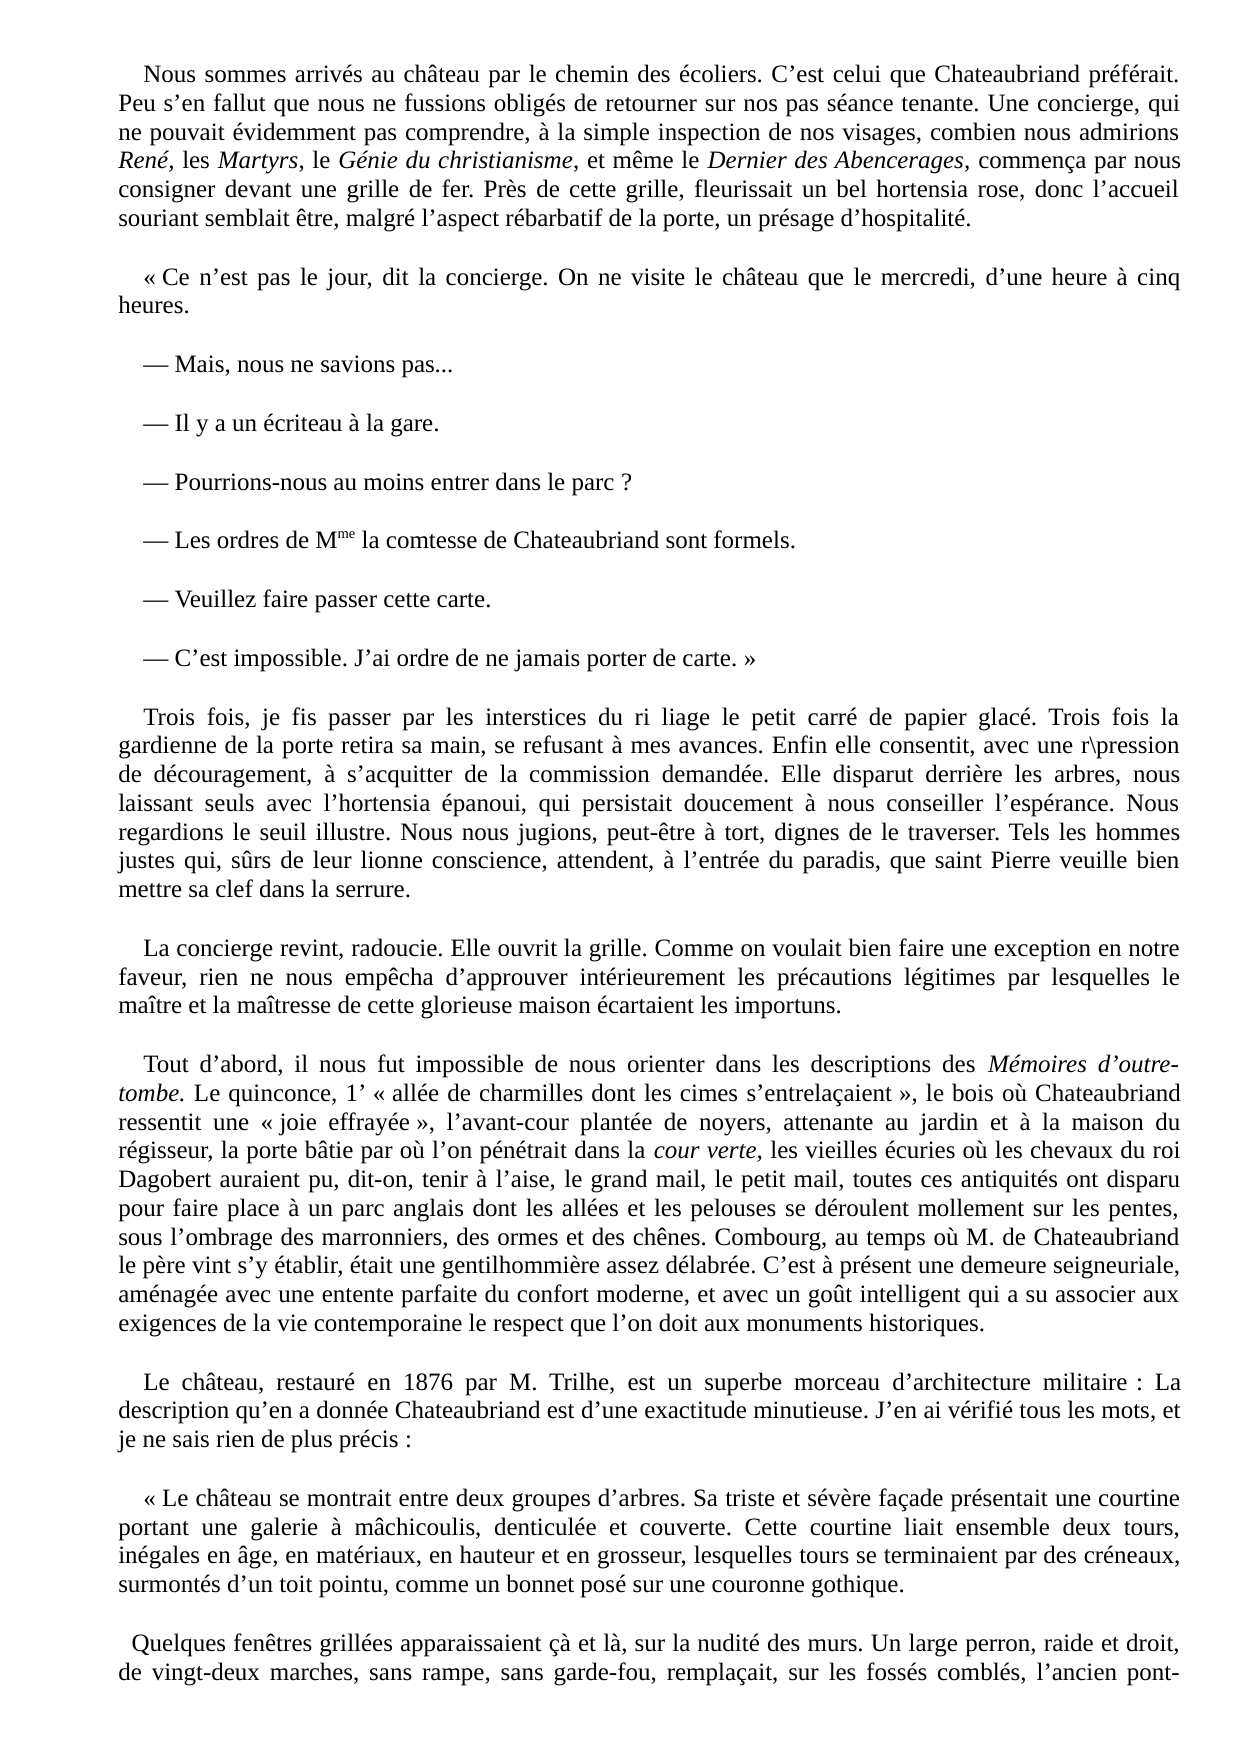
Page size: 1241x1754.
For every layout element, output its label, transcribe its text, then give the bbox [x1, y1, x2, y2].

text « Le château se montrait entre deux groupes d’arbres. Sa triste et sévère façade présentait une courtine portant une galerie à mâchicoulis, denticulée et couverte. Cette courtine liait ensemble deux tours, inégales en âge, en matériaux, en hauteur et en grosseur, lesquelles tours se terminaient par des créneaux, surmontés d’un toit pointu, comme un bonnet posé sur une couronne gothique. [118, 1483, 1181, 1598]
text — C’est impossible. J’ai ordre de ne jamais porter de carte. » [118, 643, 1181, 672]
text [118, 1628, 1181, 1685]
text Nous sommes arrivés au château par le chemin des écoliers. C’est celui que Chateaubriand préférait. Peu s’en fallut que nous ne fussions obligés de retourner sur nos pas séance tenante. Une concierge, qui ne pouvait évidemment pas comprendre, à la simple inspection de nos visages, combien nous admirions René, les Martyrs, le Génie du christianisme, et même le Dernier des Abencerages, commença par nous consigner devant une grille de fer. Près de cette grille, fleurissait un bel hortensia rose, donc l’accueil souriant semblait être, malgré l’aspect rébarbatif de la porte, un présage d’hospitalité. [118, 59, 1181, 232]
text « Ce n’est pas le jour, dit la concierge. On ne visite le château que le mercredi, d’une heure à cinq heures. [118, 262, 1181, 319]
text — Veuillez faire passer cette carte. [118, 584, 1181, 613]
text Trois fois, je fis passer par les interstices du ri liage le petit carré de papier glacé. Trois fois la gardienne de la porte retira sa main, se refusant à mes avances. Enfin elle consentit, avec une r\pression de découragement, à s’acquitter de la commission demandée. Elle disparut derrière les arbres, nous laissant seuls avec l’hortensia épanoui, qui persistait doucement à nous conseiller l’espérance. Nous regardions le seuil illustre. Nous nous jugions, peut-être à tort, dignes de le traverser. Tels les hommes justes qui, sûrs de leur lionne conscience, attendent, à l’entrée du paradis, que saint Pierre veuille bien mettre sa clef dans la serrure. [118, 702, 1181, 903]
text — Il y a un écriteau à la gare. [118, 408, 1181, 437]
text — Les ordres de Mme la comtesse de Chateaubriand sont formels. [118, 525, 1181, 554]
text — Mais, nous ne savions pas... [118, 349, 1181, 378]
text Tout d’abord, il nous fut impossible de nous orienter dans les descriptions des Mémoires d’outre-tombe. Le quinconce, 1’ « allée de charmilles dont les cimes s’entrelaçaient », le bois où Chateaubriand ressentit une « joie effrayée », l’avant-cour plantée de noyers, attenante au jardin et à la maison du régisseur, la porte bâtie par où l’on pénétrait dans la cour verte, les vieilles écuries où les chevaux du roi Dagobert auraient pu, dit-on, tenir à l’aise, le grand mail, le petit mail, toutes ces antiquités ont disparu pour faire place à un parc anglais dont les allées et les pelouses se déroulent mollement sur les pentes, sous l’ombrage des marronniers, des ormes et des chênes. Combourg, au temps où M. de Chateaubriand le père vint s’y établir, était une gentilhommière assez délabrée. C’est à présent une demeure seigneuriale, aménagée avec une entente parfaite du confort moderne, et avec un goût intelligent qui a su associer aux exigences de la vie contemporaine le respect que l’on doit aux monuments historiques. [118, 1049, 1181, 1337]
text Le château, restauré en 1876 par M. Trilhe, est un superbe morceau d’architecture militaire : La description qu’en a donnée Chateaubriand est d’une exactitude minutieuse. J’en ai vérifié tous les mots, et je ne sais rien de plus précis : [118, 1367, 1181, 1453]
text — Pourrions-nous au moins entrer dans le parc ? [118, 467, 1181, 495]
text La concierge revint, radoucie. Elle ouvrit la grille. Comme on voulait bien faire une exception en notre faveur, rien ne nous empêcha d’approuver intérieurement les précautions légitimes par lesquelles le maître et la maîtresse de cette glorieuse maison écartaient les importuns. [118, 933, 1181, 1019]
